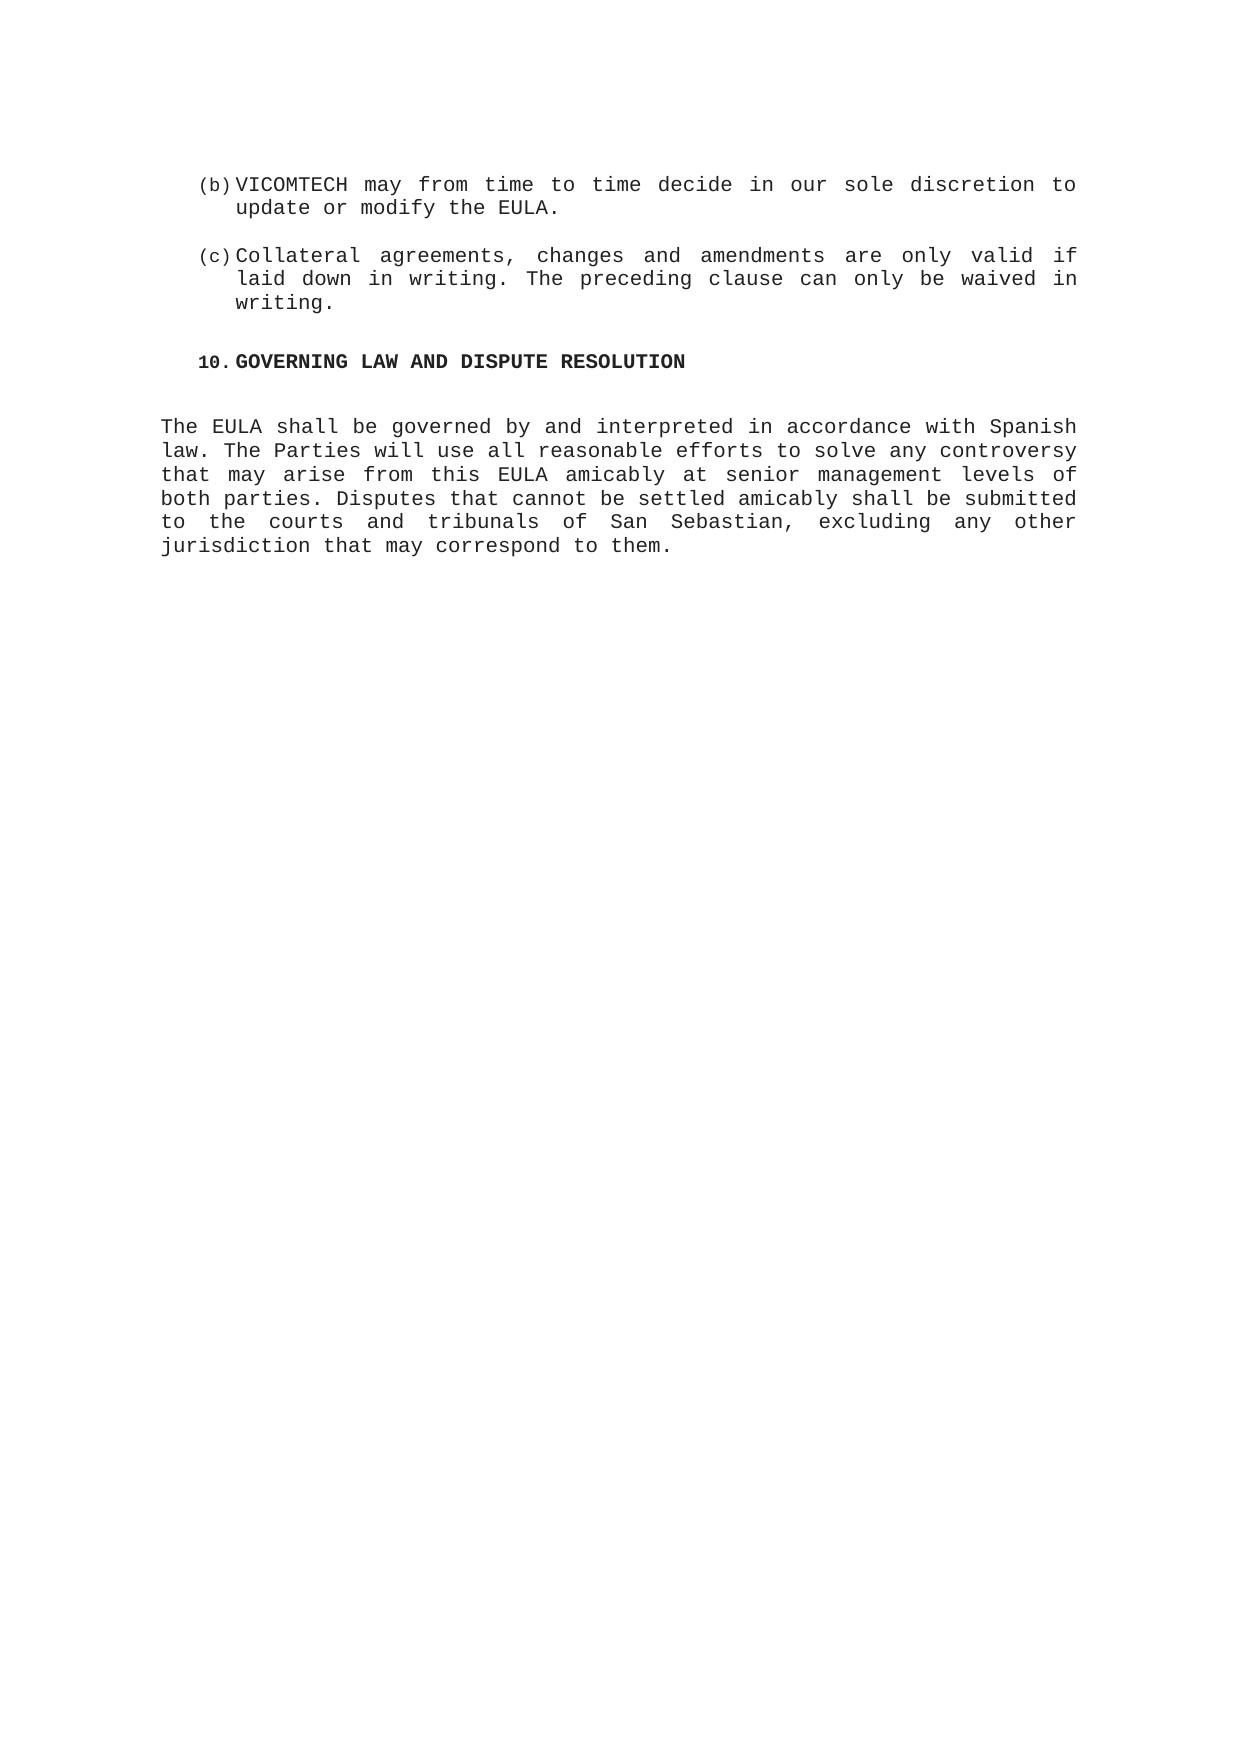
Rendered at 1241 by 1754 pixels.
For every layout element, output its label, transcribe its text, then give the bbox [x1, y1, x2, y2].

subtitle GOVERNING LAW AND DISPUTE RESOLUTION [198, 351, 1090, 375]
list Collateral agreements, changes and amendments are only valid if laid down in writing. The preceding clause can only be waived in writing. [198, 245, 1078, 316]
list VICOMTECH may from time to time decide in our sole discretion to update or modify the EULA. [198, 174, 1077, 221]
text The EULA shall be governed by and interpreted in accordance with Spanish law. The Parties will use all reasonable efforts to solve any controversy that may arise from this EULA amicably at senior management levels of both parties. Disputes that cannot be settled amicably shall be submitted to the courts and tribunals of San Sebastian, excluding any other jurisdiction that may correspond to them. [160, 417, 1078, 558]
